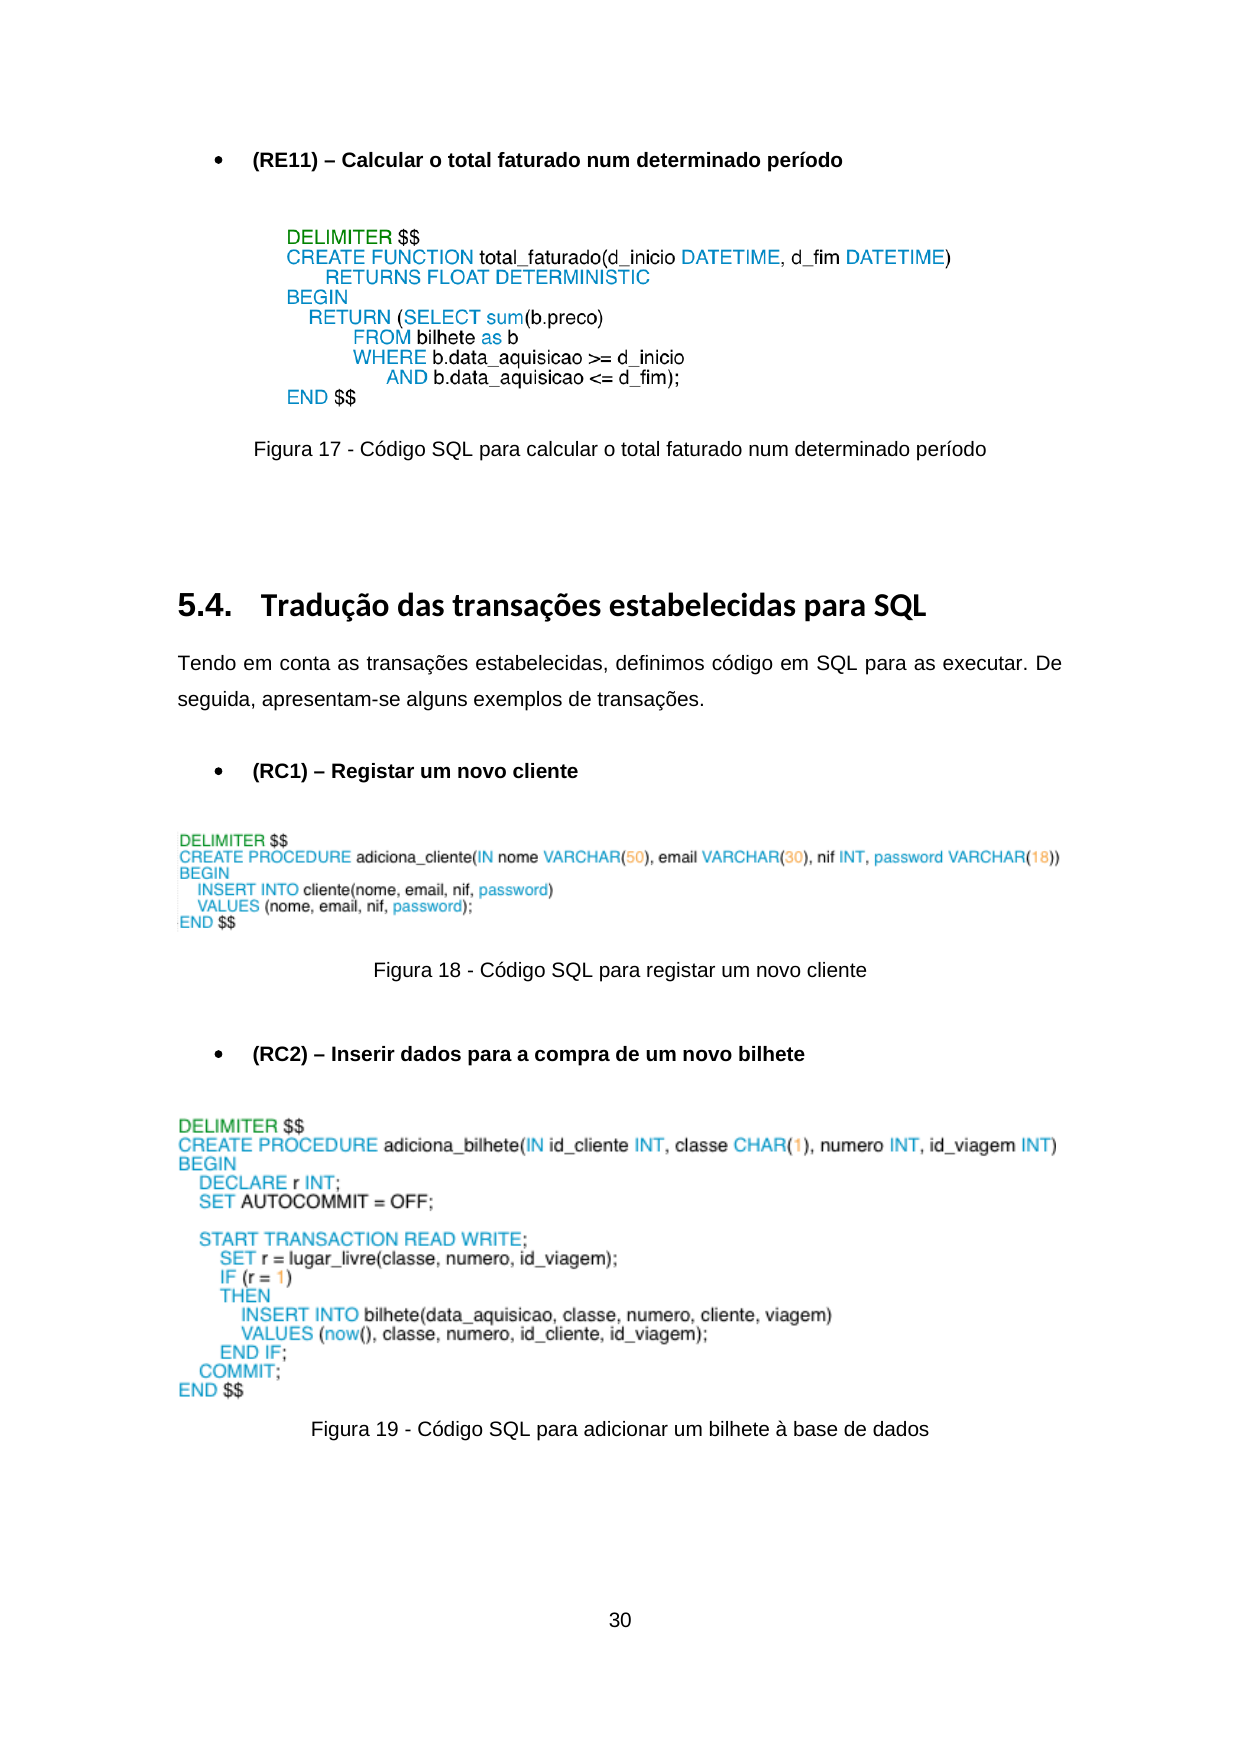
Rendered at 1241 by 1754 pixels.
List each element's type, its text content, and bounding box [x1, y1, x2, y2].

list (RE11) – Calcular o total faturado num determinado período [215, 148, 1063, 172]
text Tendo em conta as transações estabelecidas, definimos código em SQL para as executar. De seguida, apresentam-se alguns exemplos de transações. [177, 651, 1063, 711]
text Tradução das transações estabelecidas para SQL [177, 584, 1063, 624]
list (RC1) – Registar um novo cliente [215, 759, 1063, 783]
list (RC2) – Inserir dados para a compra de um novo bilhete [215, 1042, 1063, 1066]
text Figura 17 - Código SQL para calcular o total faturado num determinado período [177, 437, 1063, 461]
picture [177, 1114, 1055, 1401]
picture [286, 219, 954, 413]
text Figura 18 - Código SQL para registar um novo cliente [177, 957, 1063, 981]
picture [177, 831, 1063, 933]
